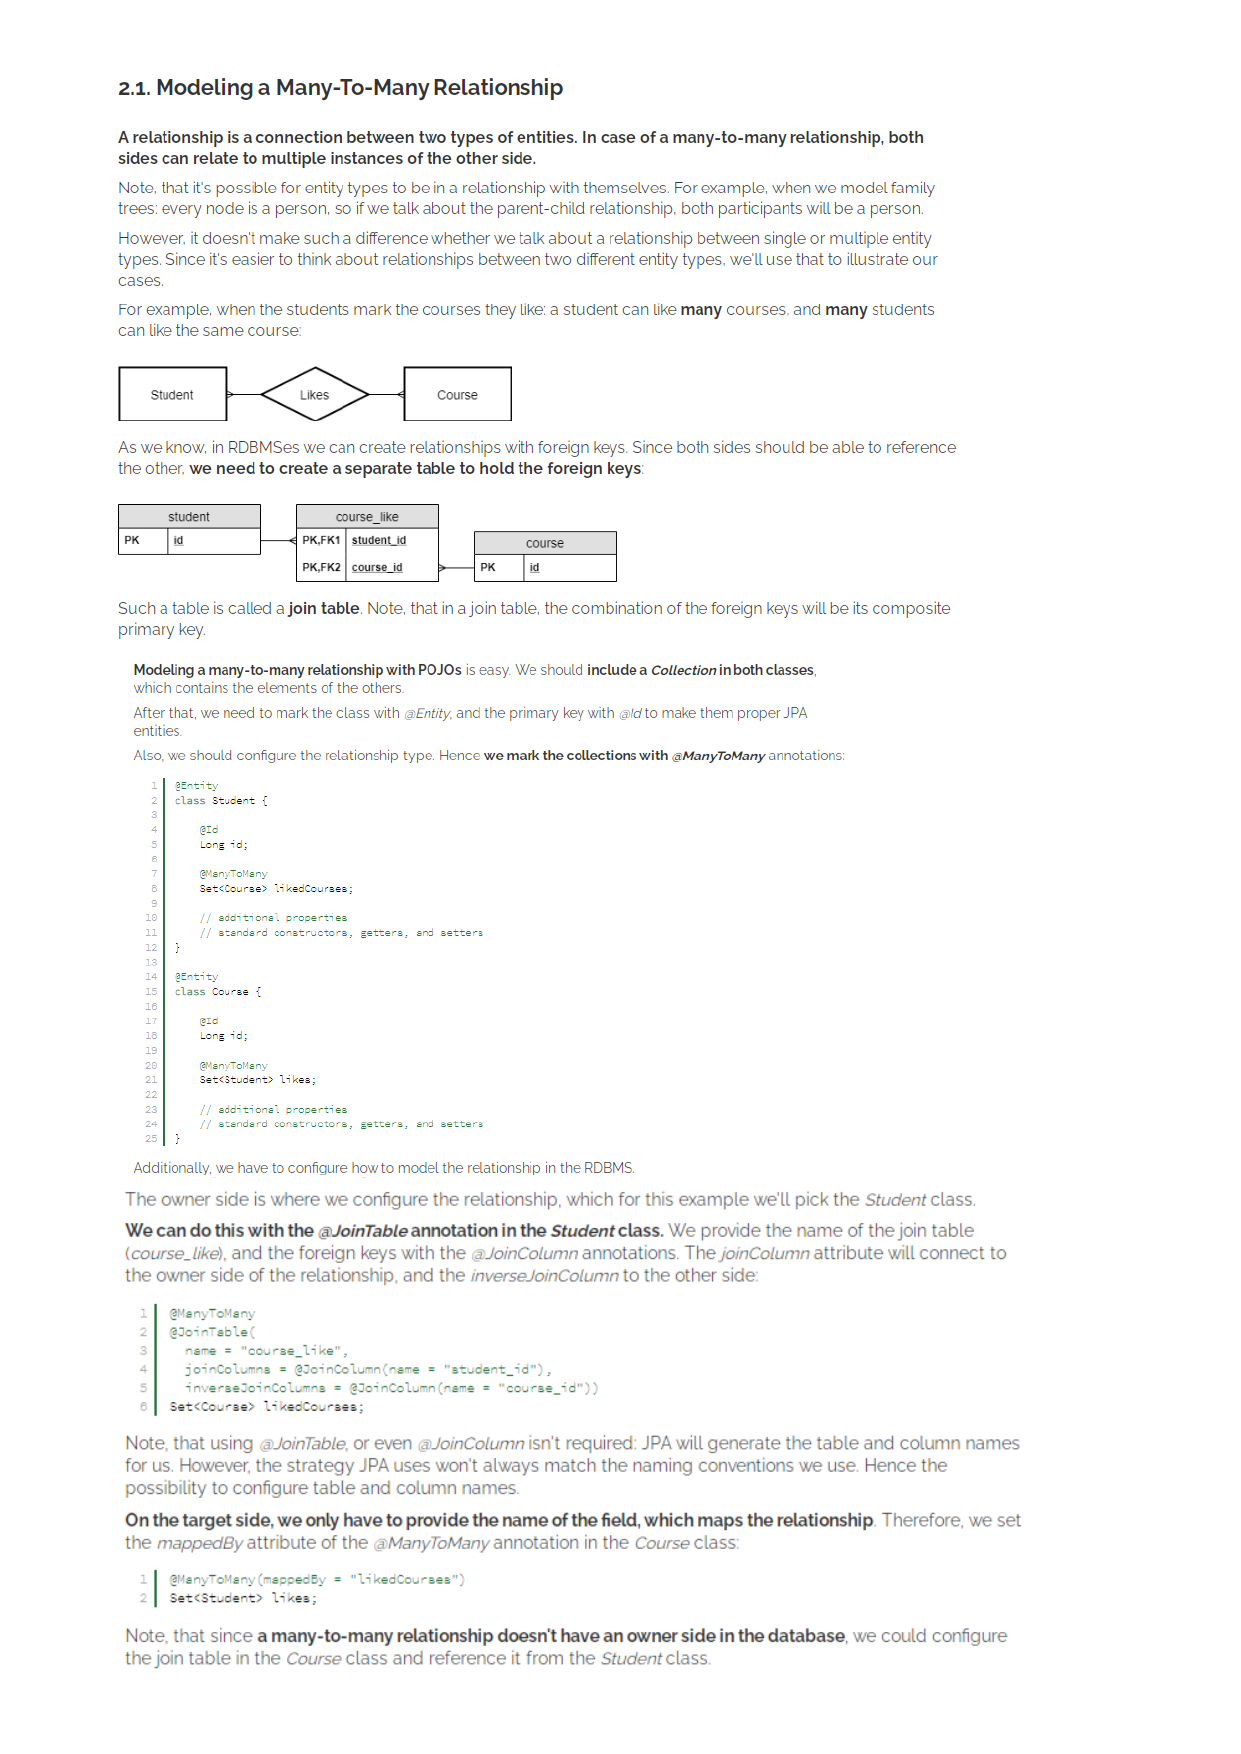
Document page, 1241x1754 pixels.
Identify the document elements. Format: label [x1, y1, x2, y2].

picture [75, 75, 967, 651]
picture [75, 1177, 1050, 1672]
picture [75, 652, 884, 1175]
